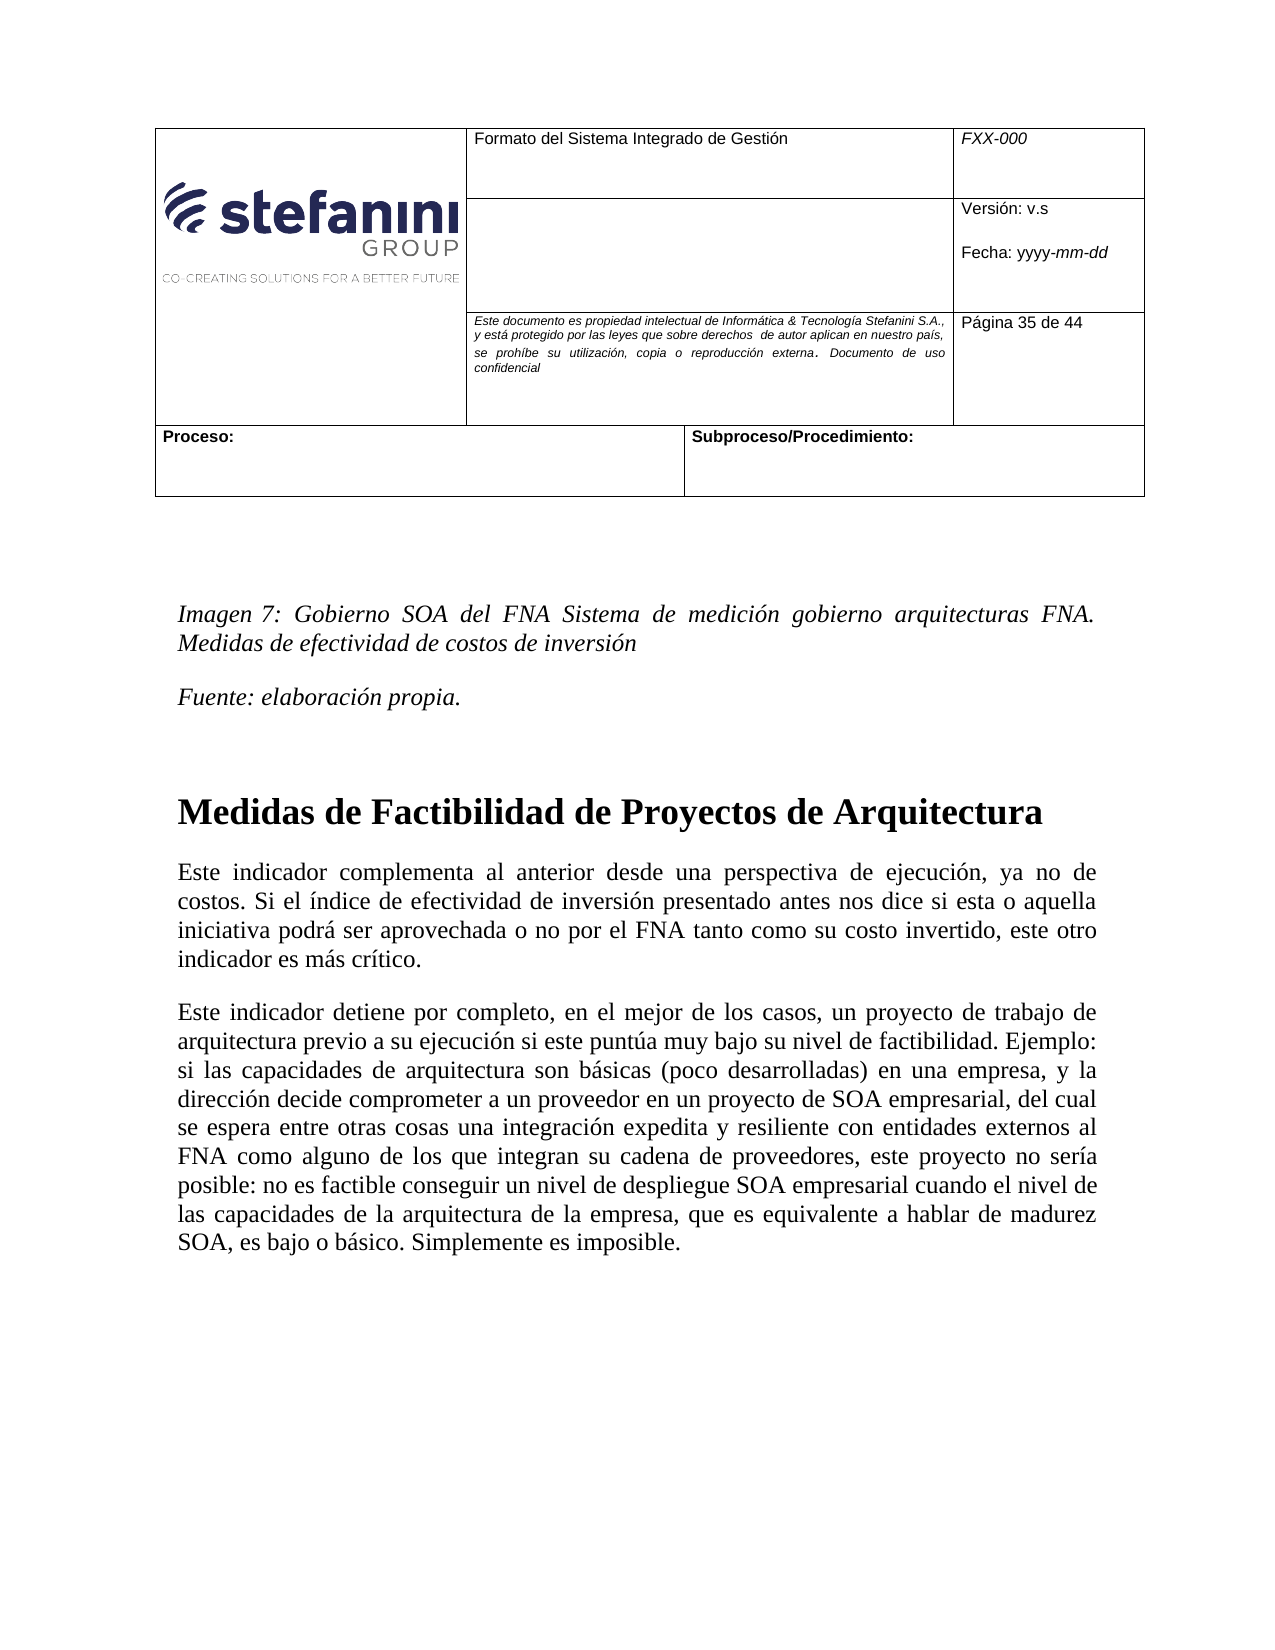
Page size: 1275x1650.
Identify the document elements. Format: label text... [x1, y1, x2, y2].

subtitle Medidas de Factibilidad de Proyectos de Arquitectura [177, 789, 1098, 832]
text Este indicador complementa al anterior desde una perspectiva de ejecución, ya no de costos. Si el índice de efectividad de inversión presentado antes nos dice si esta o aquella iniciativa podrá ser aprovechada o no por el FNA tanto como su costo invertido, este otro indicador es más crítico. [177, 857, 1098, 972]
text Imagen 7: Gobierno SOA del FNA Sistema de medición gobierno arquitecturas FNA. Medidas de efectividad de costos de inversión [177, 599, 1098, 657]
text Este indicador detiene por completo, en el mejor de los casos, un proyecto de trabajo de arquitectura previo a su ejecución si este puntúa muy bajo su nivel de factibilidad. Ejemplo: si las capacidades de arquitectura son básicas (poco desarrolladas) en una empresa, y la dirección decide comprometer a un proveedor en un proyecto de SOA empresarial, del cual se espera entre otras cosas una integración expedita y resiliente con entidades externos al FNA como alguno de los que integran su cadena de proveedores, este proyecto no sería posible: no es factible conseguir un nivel de despliegue SOA empresarial cuando el nivel de las capacidades de la arquitectura de la empresa, que es equivalente a hablar de madurez SOA, es bajo o básico. Simplemente es imposible. [177, 997, 1098, 1256]
picture [162, 182, 460, 286]
text Fuente: elaboración propia. [177, 682, 1098, 711]
